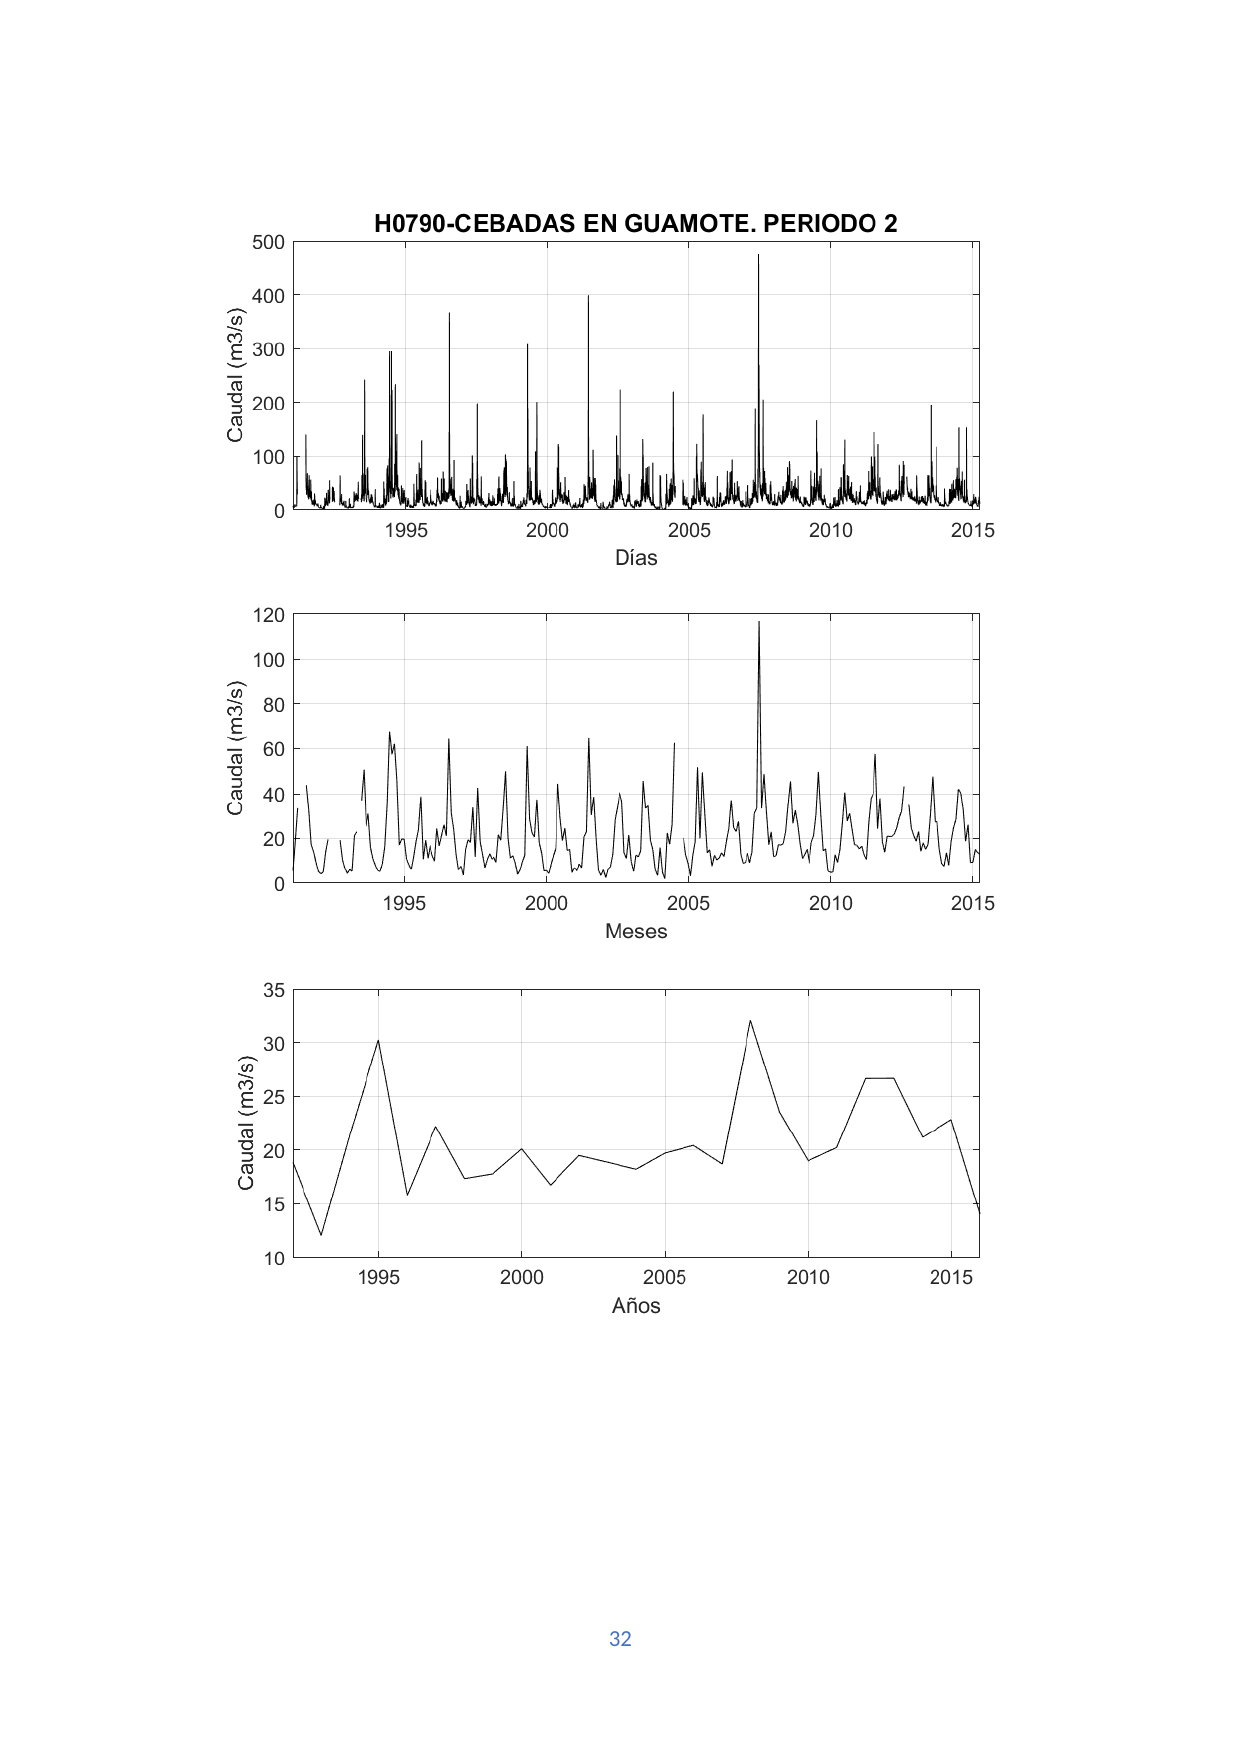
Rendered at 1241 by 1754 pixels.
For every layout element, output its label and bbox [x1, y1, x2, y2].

picture [177, 147, 1063, 1394]
